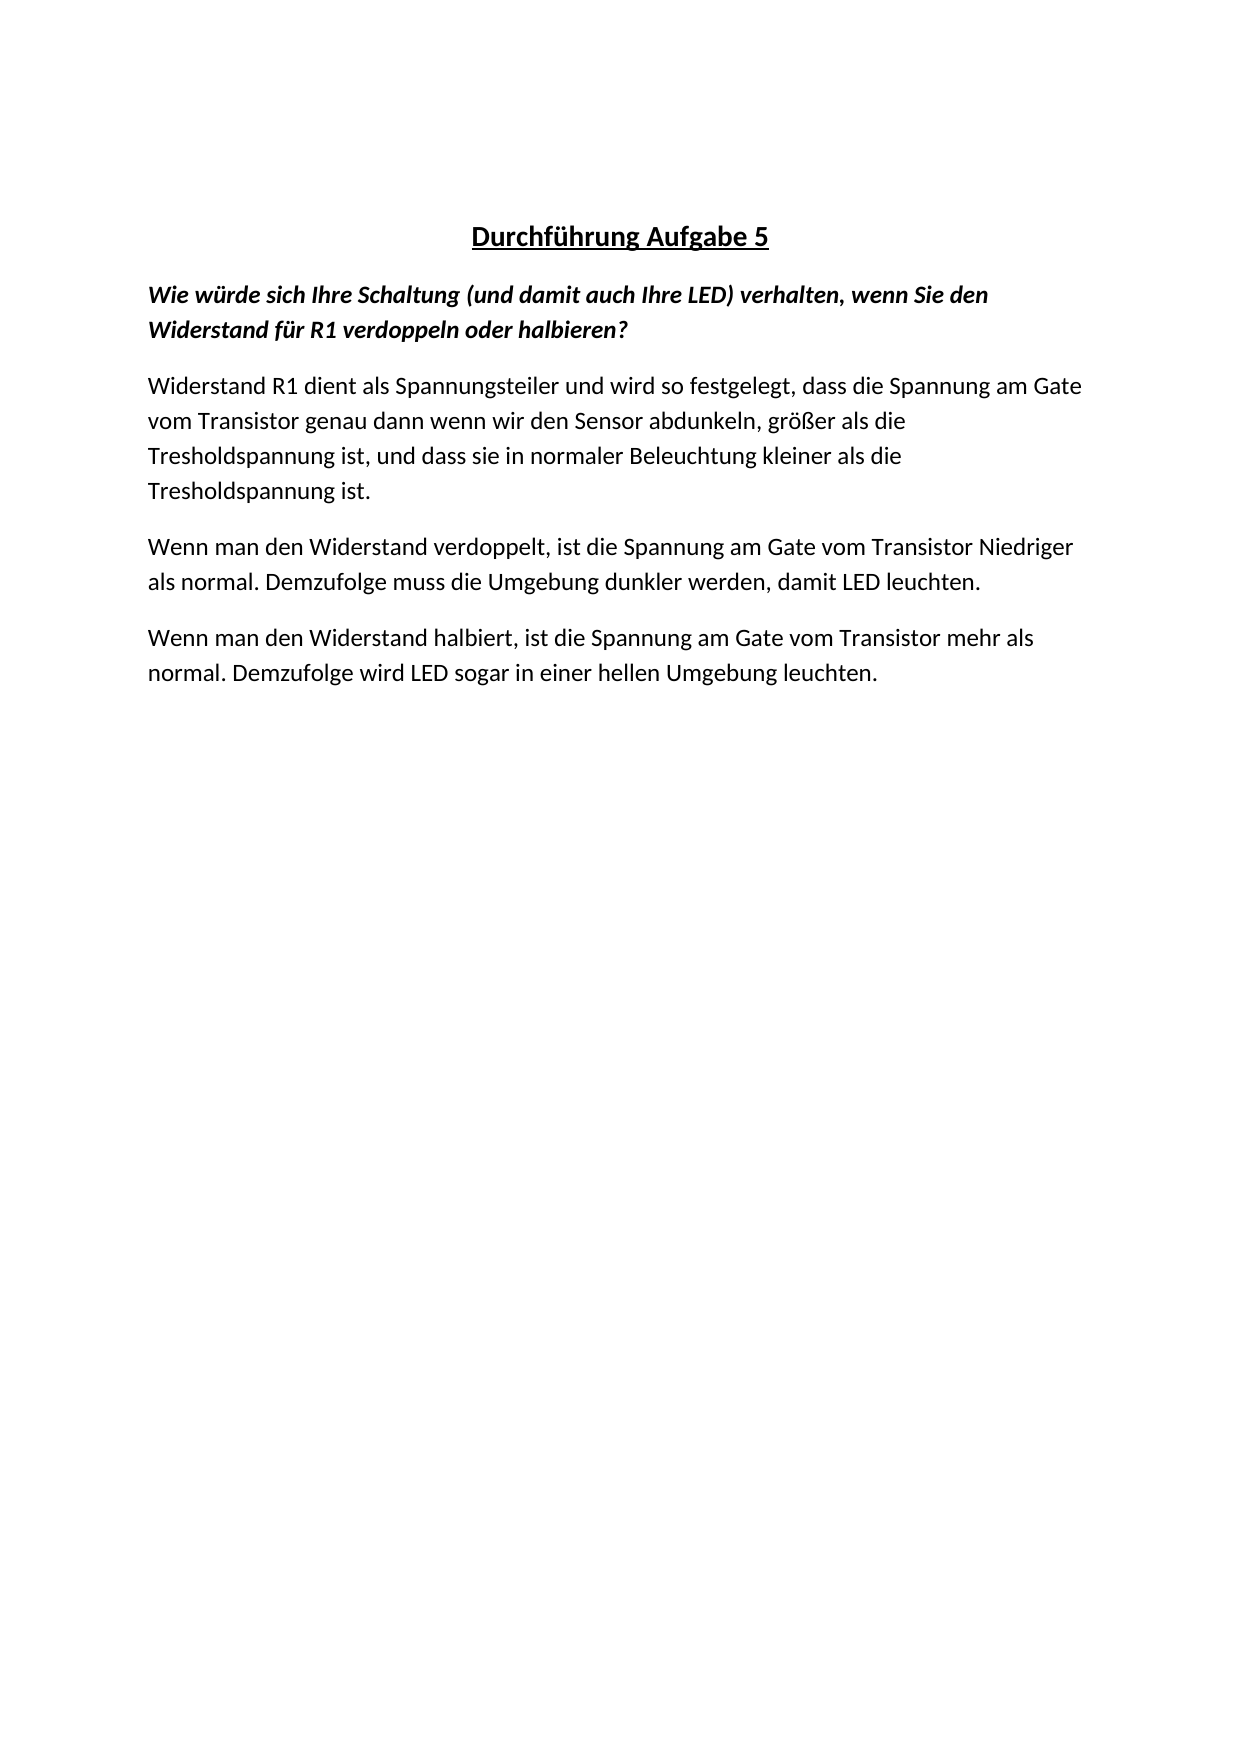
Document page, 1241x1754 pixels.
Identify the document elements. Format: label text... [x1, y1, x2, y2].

list Durchführung Aufgabe 5 [148, 218, 1093, 253]
text Wenn man den Widerstand halbiert, ist die Spannung am Gate vom Transistor mehr als normal. Demzufolge wird LED sogar in einer hellen Umgebung leuchten. [148, 622, 1093, 687]
text Widerstand R1 dient als Spannungsteiler und wird so festgelegt, dass die Spannung am Gate vom Transistor genau dann wenn wir den Sensor abdunkeln, größer als die Tresholdspannung ist, und dass sie in normaler Beleuchtung kleiner als die Tresholdspannung ist. [148, 370, 1093, 506]
text Wie würde sich Ihre Schaltung (und damit auch Ihre LED) verhalten, wenn Sie den Widerstand für R1 verdoppeln oder halbieren? [148, 279, 1093, 345]
text Wenn man den Widerstand verdoppelt, ist die Spannung am Gate vom Transistor Niedriger als normal. Demzufolge muss die Umgebung dunkler werden, damit LED leuchten. [148, 531, 1093, 597]
